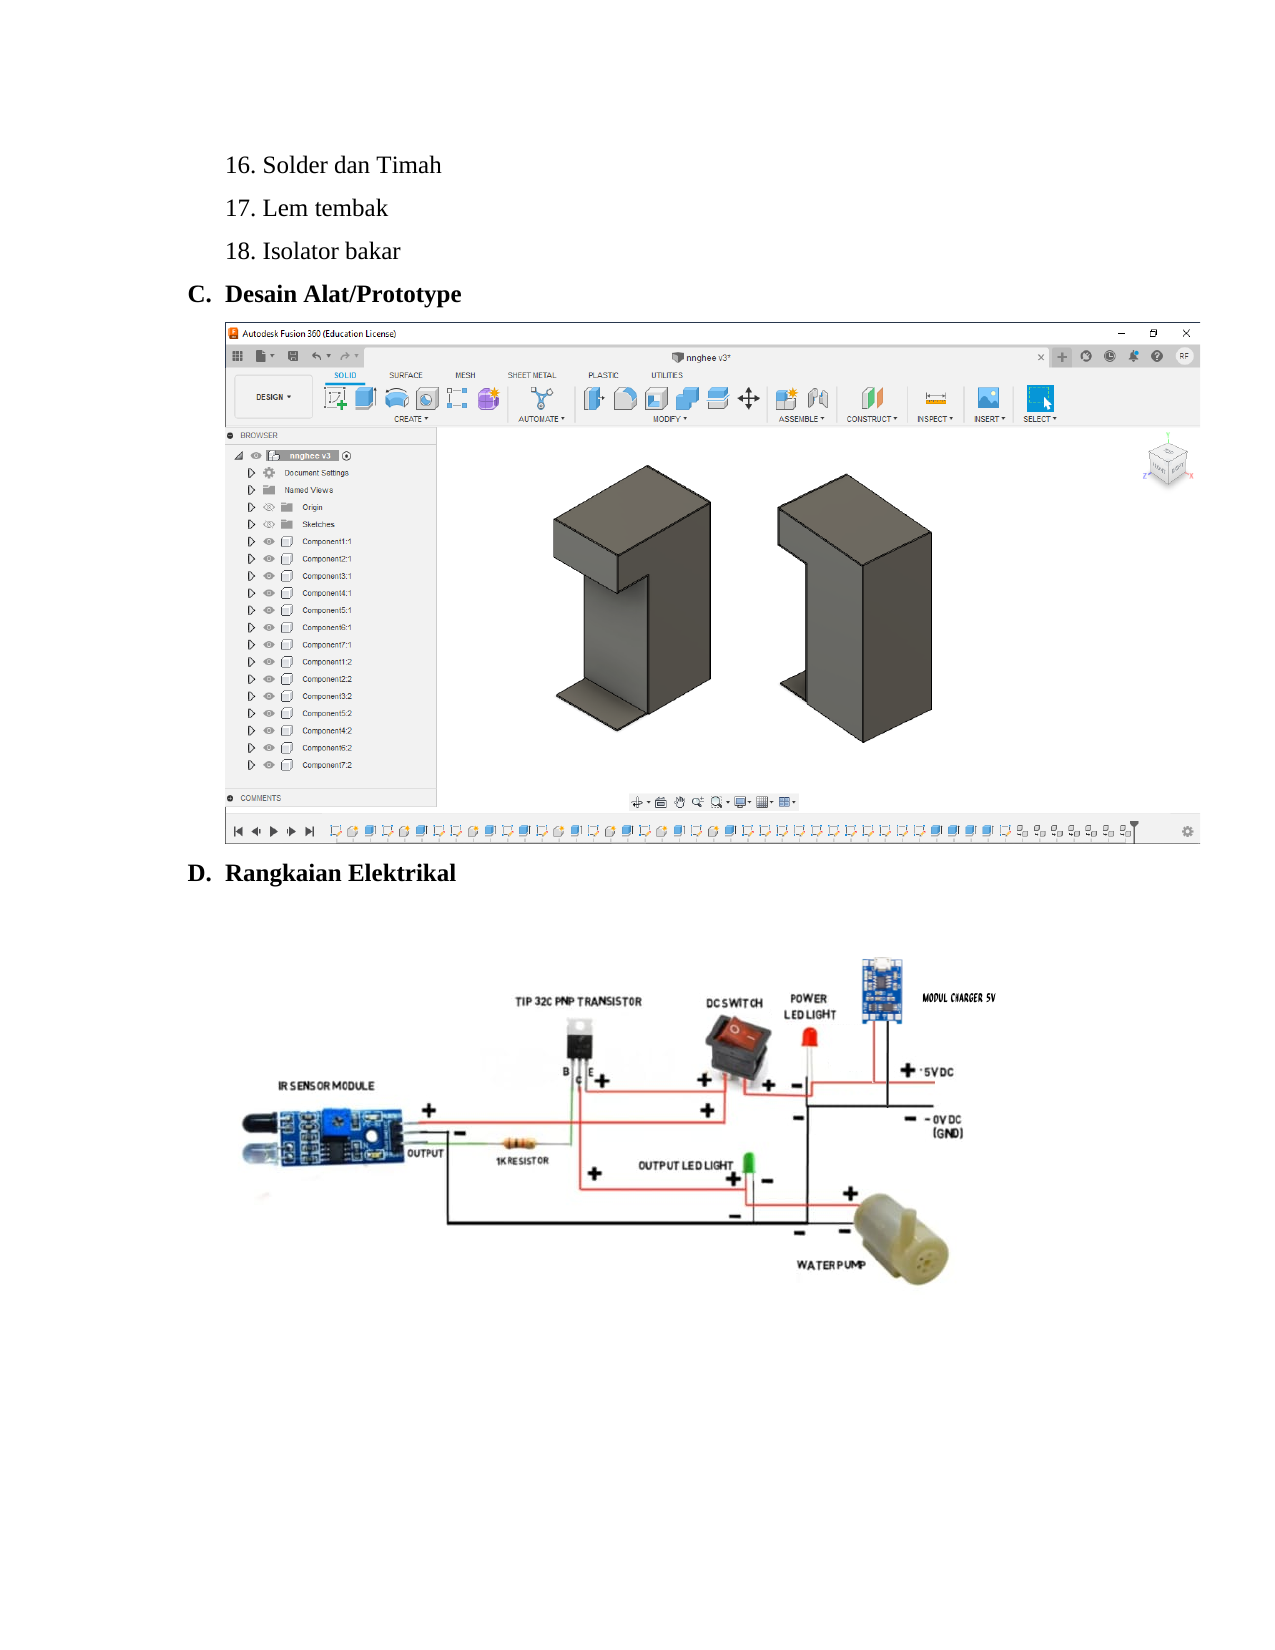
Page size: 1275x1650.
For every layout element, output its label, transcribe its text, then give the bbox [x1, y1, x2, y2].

subtitle Rangkaian Elektrikal [187, 858, 1125, 886]
picture [225, 322, 1200, 844]
list Isolator bakar [225, 236, 1125, 265]
list Solder dan Timah [225, 150, 1125, 179]
list Lem tembak [225, 193, 1125, 222]
subtitle Desain Alat/Prototype [187, 279, 1125, 308]
picture [225, 900, 1060, 1351]
